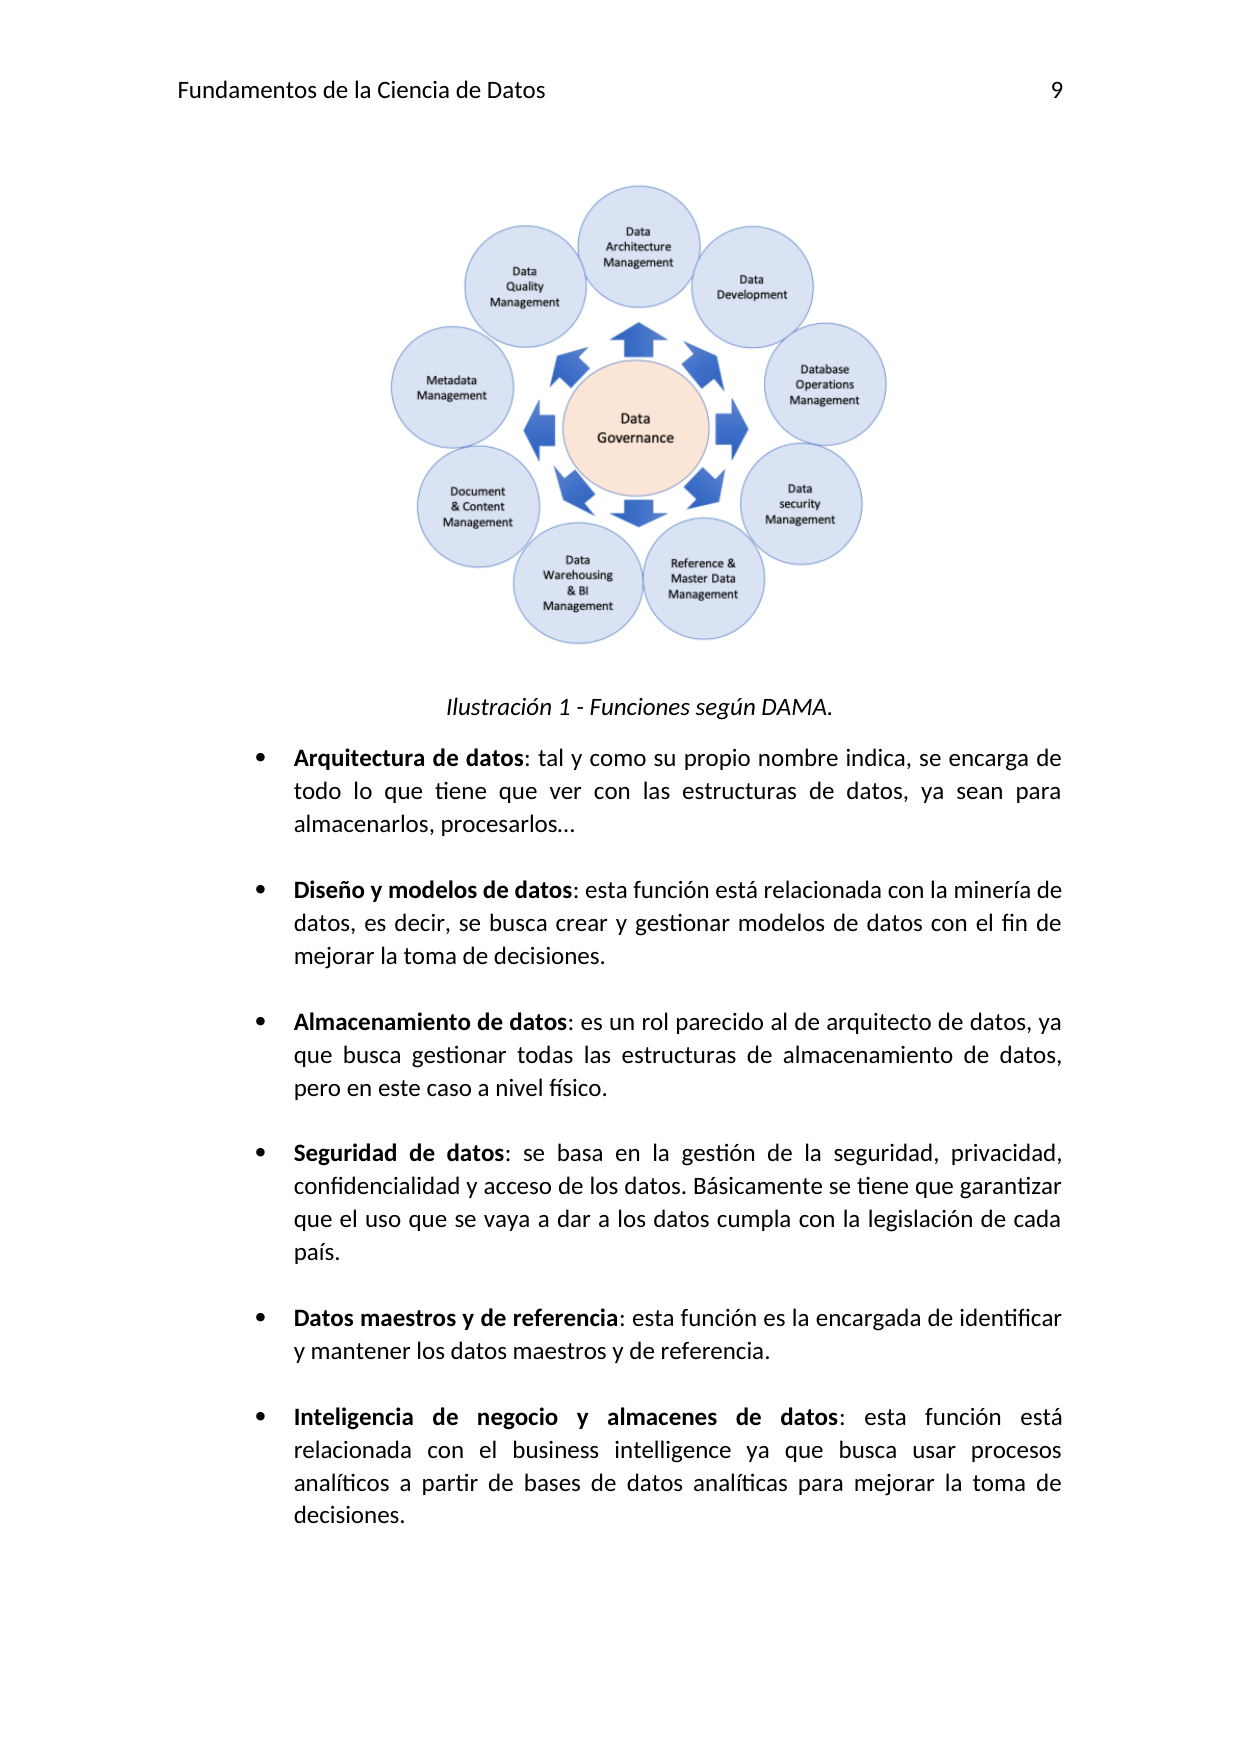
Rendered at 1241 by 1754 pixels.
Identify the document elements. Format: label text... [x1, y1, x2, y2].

list Almacenamiento de datos: es un rol parecido al de arquitecto de datos, ya que busca gestionar todas las estructuras de almacenamiento de datos, pero en este caso a nivel físico. [256, 1006, 1063, 1102]
picture [368, 165, 914, 660]
list Inteligencia de negocio y almacenes de datos: esta función está relacionada con el business intelligence ya que busca usar procesos analíticos a partir de bases de datos analíticas para mejorar la toma de decisiones. [256, 1401, 1063, 1530]
list Datos maestros y de referencia: esta función es la encargada de identificar y mantener los datos maestros y de referencia. [256, 1302, 1063, 1366]
list Seguridad de datos: se basa en la gestión de la seguridad, privacidad, confidencialidad y acceso de los datos. Básicamente se tiene que garantizar que el uso que se vaya a dar a los datos cumpla con la legislación de cada país. [256, 1138, 1063, 1267]
list Diseño y modelos de datos: esta función está relacionada con la minería de datos, es decir, se busca crear y gestionar modelos de datos con el fin de mejorar la toma de decisiones. [256, 874, 1063, 971]
text Ilustración 1 - Funciones según DAMA. [177, 691, 1063, 722]
list Arquitectura de datos: tal y como su propio nombre indica, se encarga de todo lo que tiene que ver con las estructuras de datos, ya sean para almacenarlos, procesarlos… [256, 743, 1063, 839]
